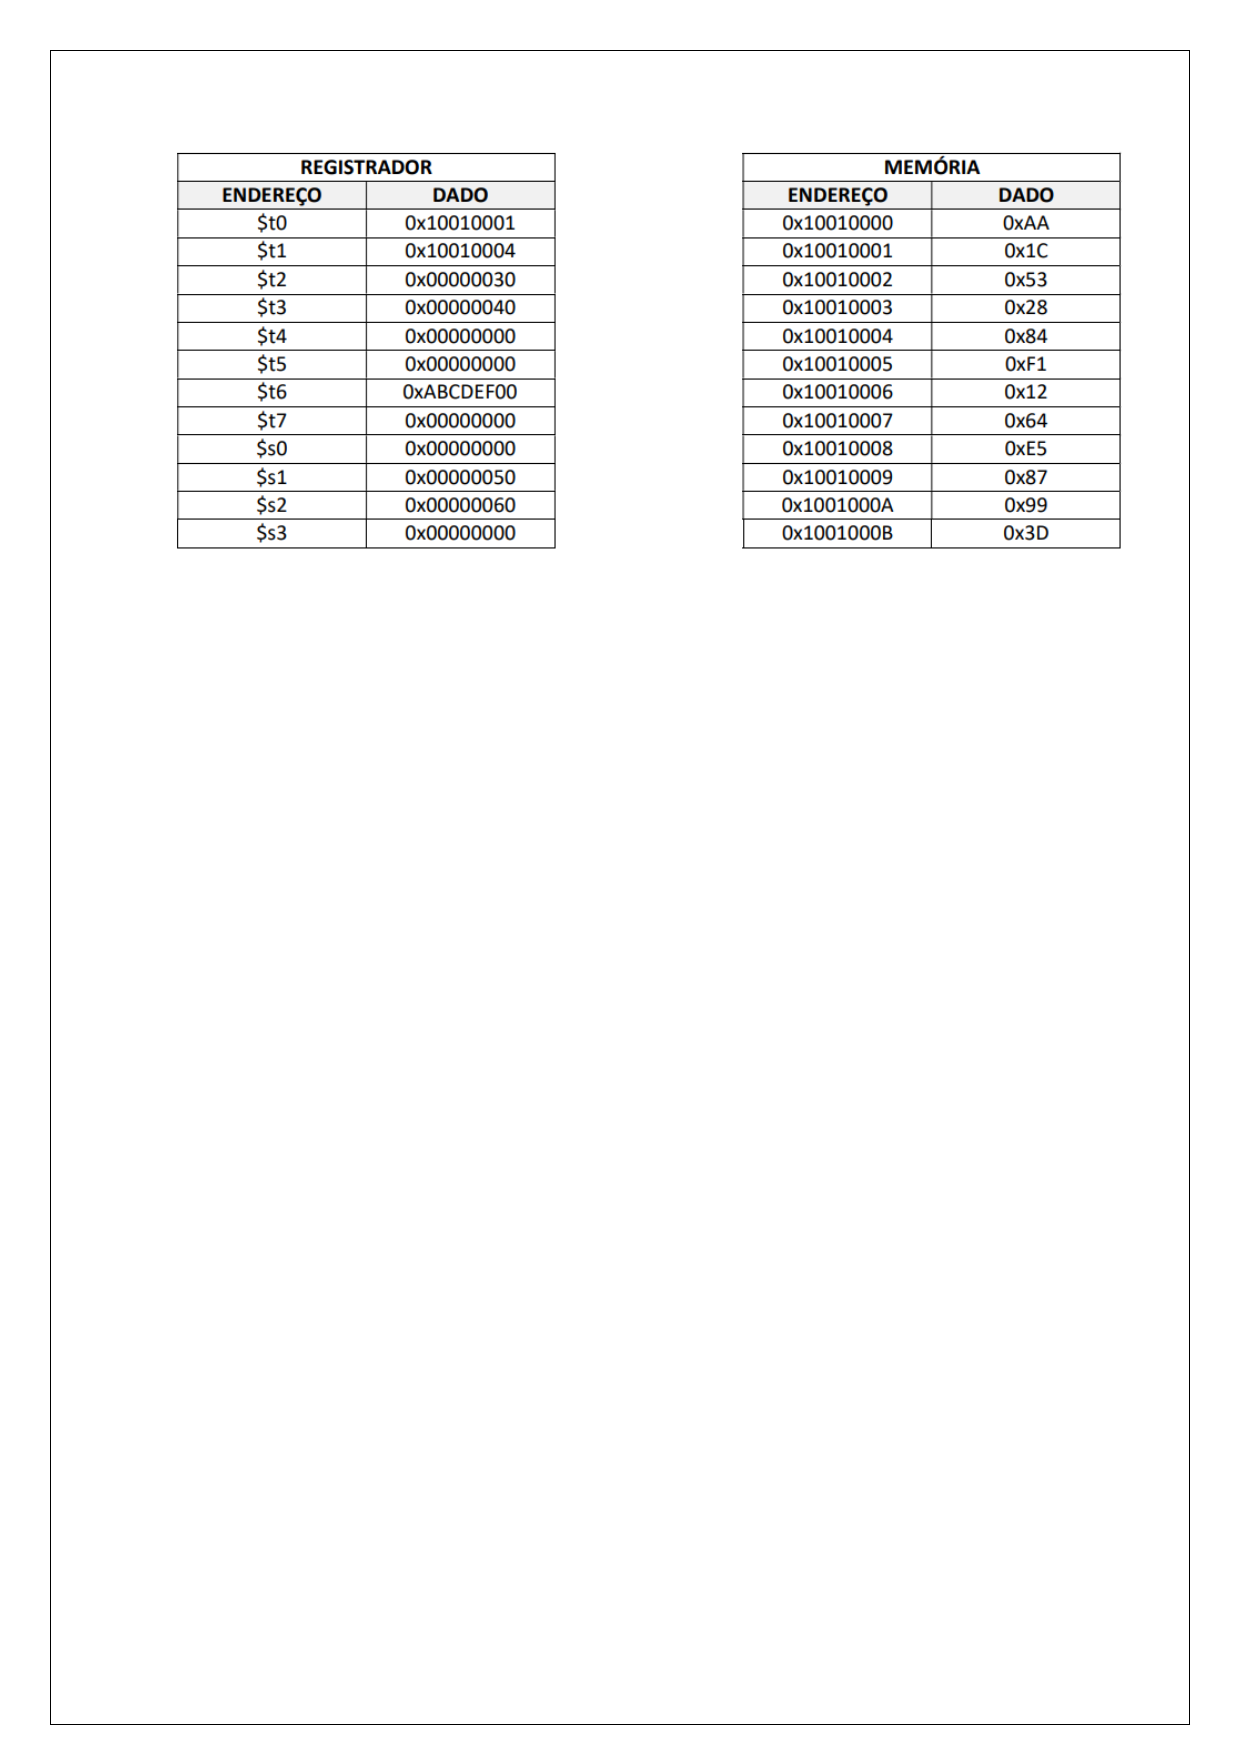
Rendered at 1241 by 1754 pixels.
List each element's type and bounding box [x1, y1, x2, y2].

picture [166, 143, 1124, 553]
